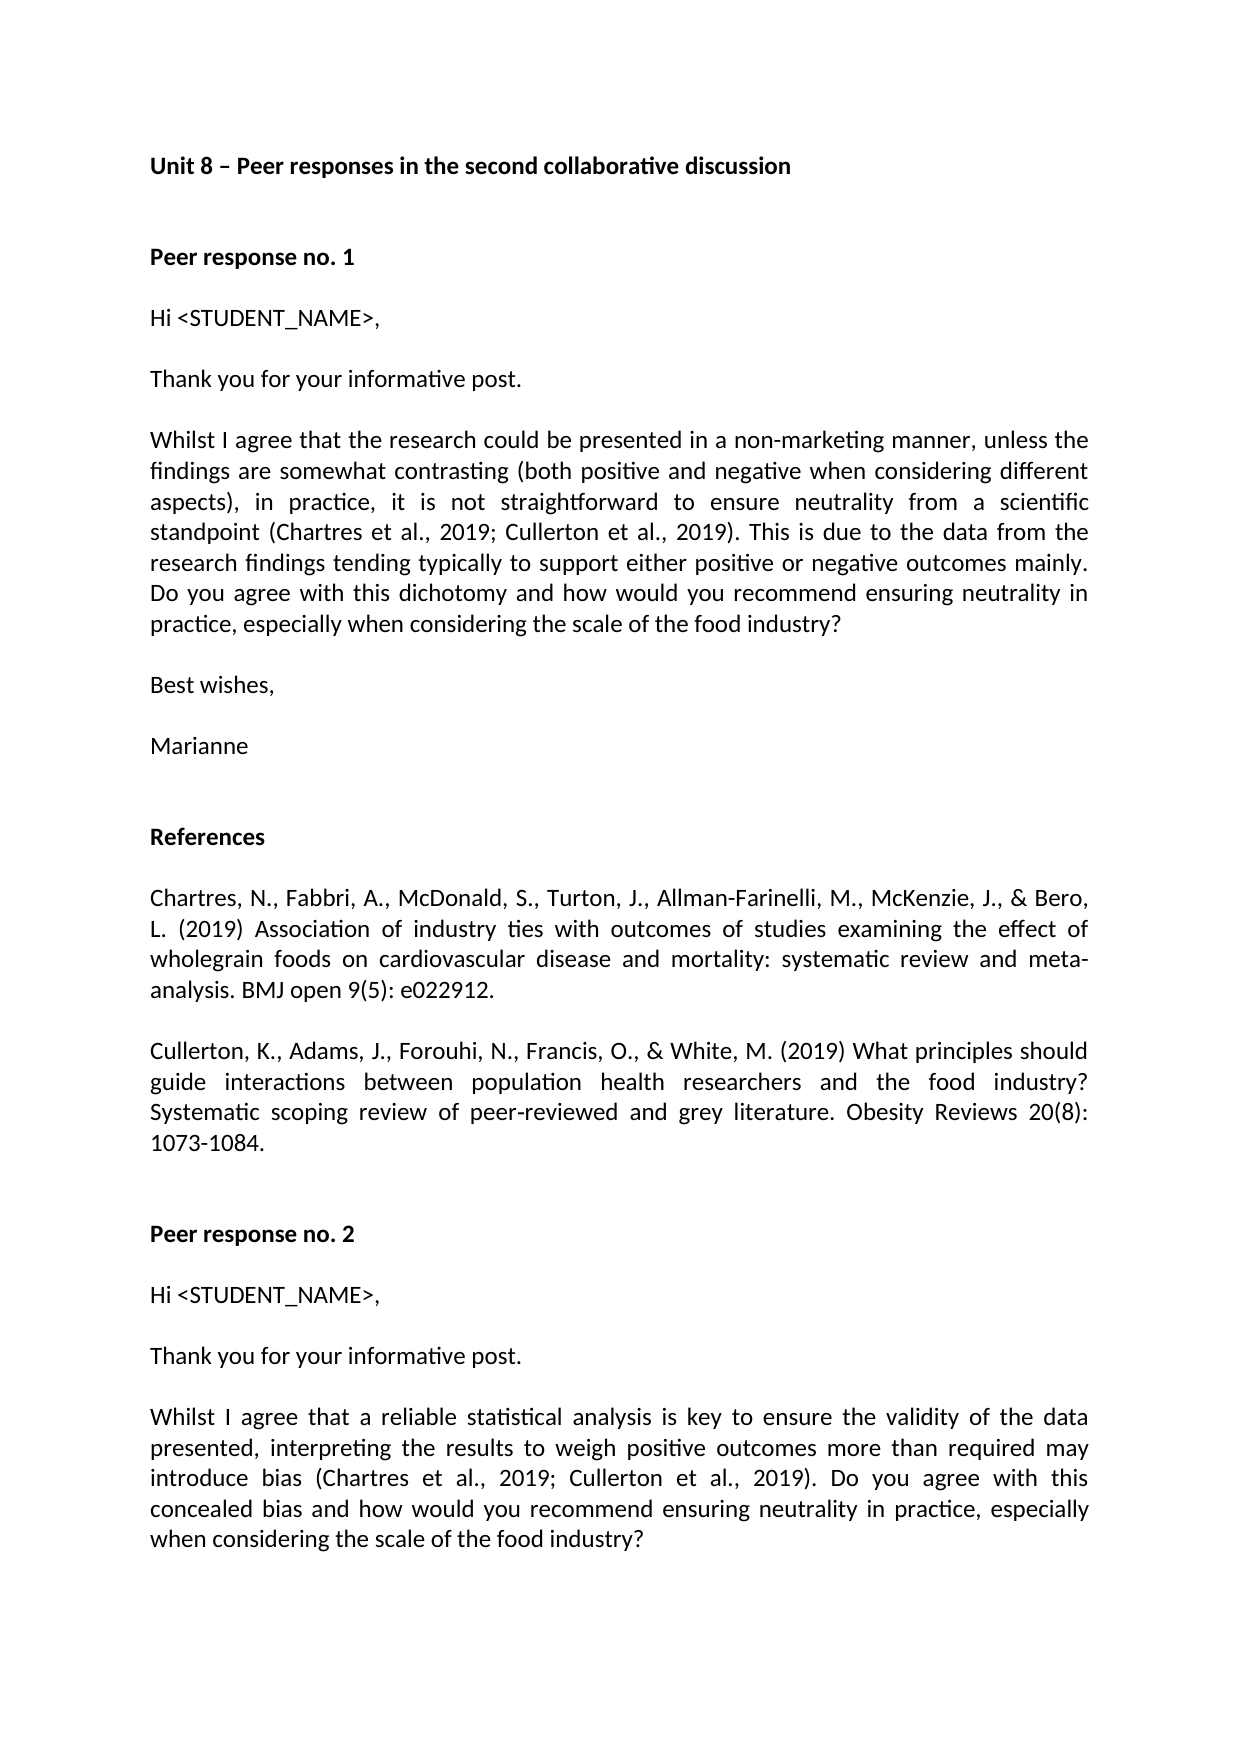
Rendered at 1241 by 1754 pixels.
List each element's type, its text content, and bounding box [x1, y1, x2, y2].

text Thank you for your informative post. [150, 364, 1090, 394]
text Thank you for your informative post. [150, 1340, 1090, 1371]
text Whilst I agree that a reliable statistical analysis is key to ensure the validity of the data presented, interpreting the results to weigh positive outcomes more than required may introduce bias (Chartres et al., 2019; Cullerton et al., 2019). Do you agree with this concealed bias and how would you recommend ensuring neutrality in practice, especially when considering the scale of the food industry? [150, 1401, 1090, 1554]
text Best wishes, [150, 669, 1090, 699]
text Peer response no. 2 [150, 1218, 1090, 1249]
text Peer response no. 1 [150, 242, 1090, 272]
text Marianne [150, 730, 1090, 760]
text Chartres, N., Fabbri, A., McDonald, S., Turton, J., Allman-Farinelli, M., McKenzie, J., & Bero, L. (2019) Association of industry ties with outcomes of studies examining the effect of wholegrain foods on cardiovascular disease and mortality: systematic review and meta-analysis. BMJ open 9(5): e022912. [150, 882, 1090, 1004]
text References [150, 821, 1090, 852]
text Cullerton, K., Adams, J., Forouhi, N., Francis, O., & White, M. (2019) What principles should guide interactions between population health researchers and the food industry? Systematic scoping review of peer‐reviewed and grey literature. Obesity Reviews 20(8): 1073-1084. [150, 1035, 1090, 1157]
text Hi <STUDENT_NAME>, [150, 303, 1090, 333]
text Unit 8 – Peer responses in the second collaborative discussion [150, 150, 1090, 181]
text Whilst I agree that the research could be presented in a non-marketing manner, unless the findings are somewhat contrasting (both positive and negative when considering different aspects), in practice, it is not straightforward to ensure neutrality from a scientific standpoint (Chartres et al., 2019; Cullerton et al., 2019). This is due to the data from the research findings tending typically to support either positive or negative outcomes mainly. Do you agree with this dichotomy and how would you recommend ensuring neutrality in practice, especially when considering the scale of the food industry? [150, 425, 1090, 638]
text Hi <STUDENT_NAME>, [150, 1279, 1090, 1310]
